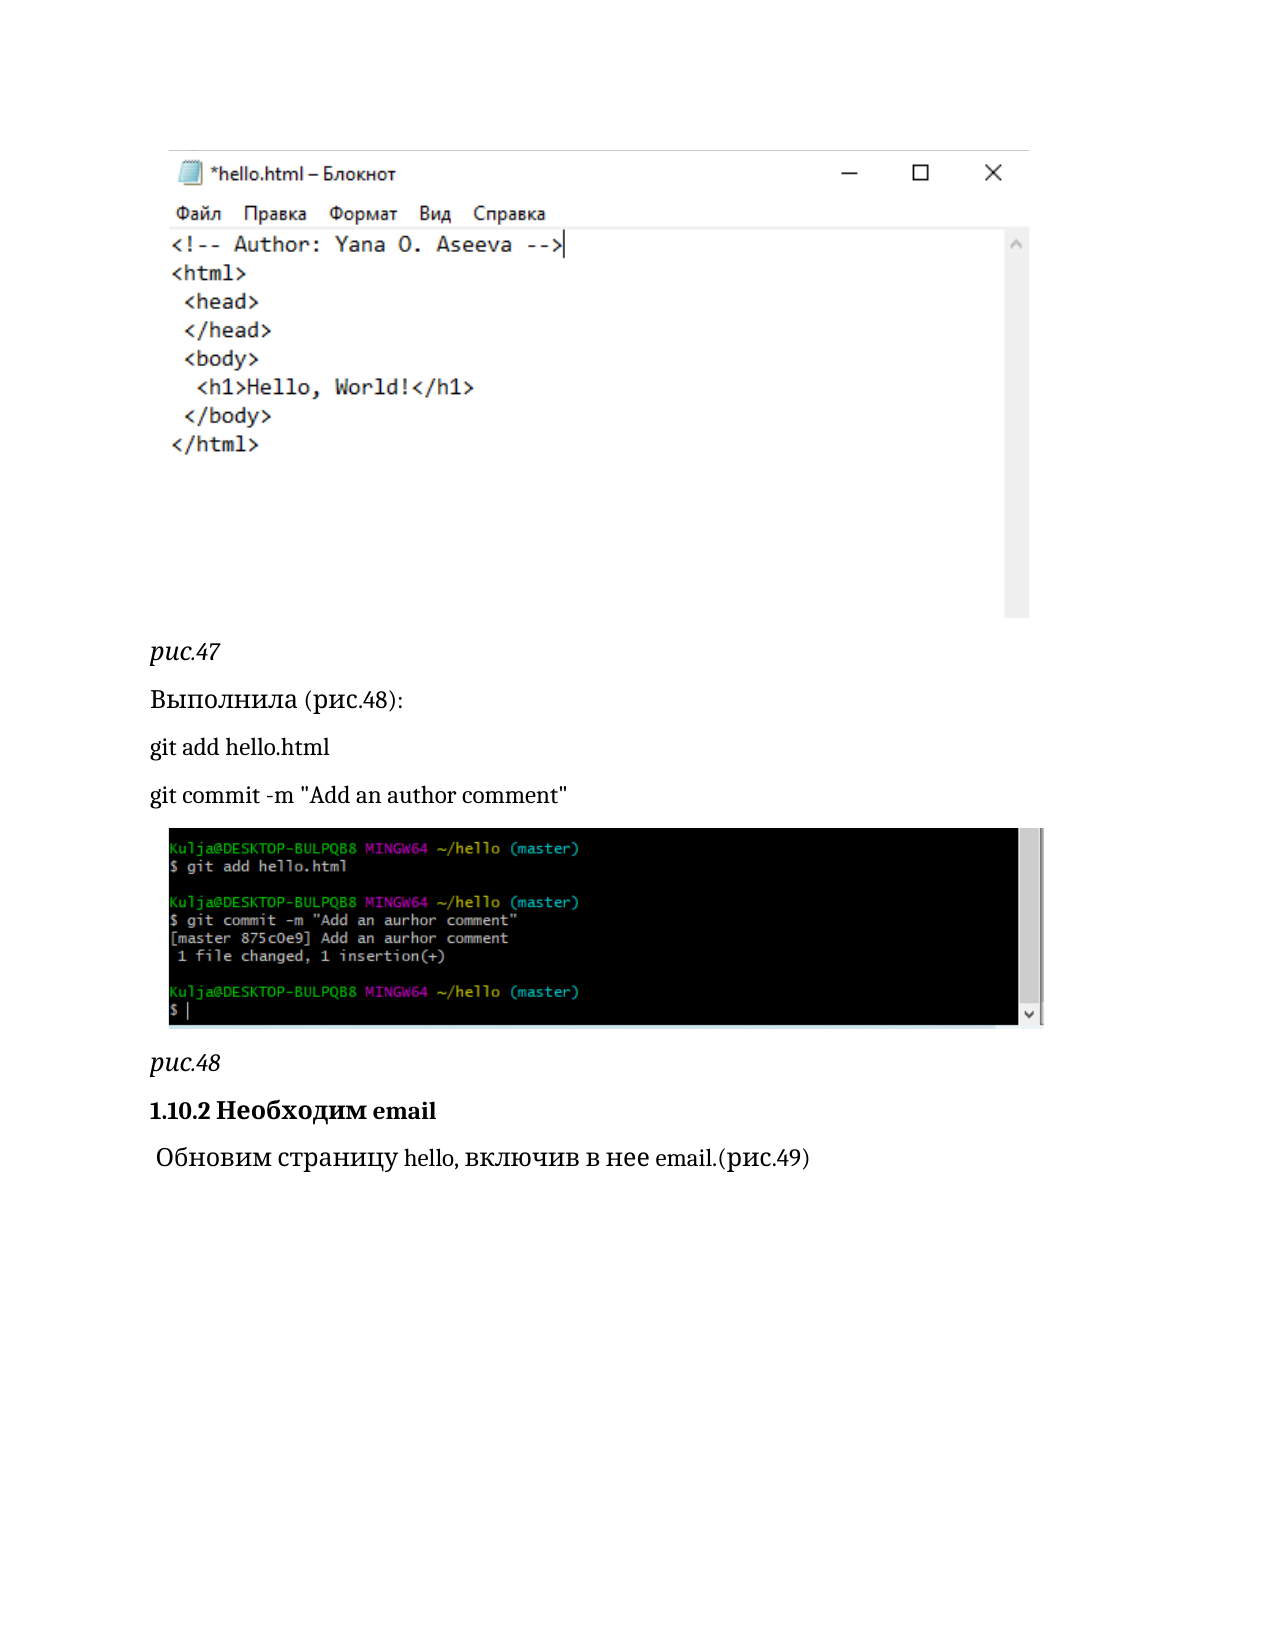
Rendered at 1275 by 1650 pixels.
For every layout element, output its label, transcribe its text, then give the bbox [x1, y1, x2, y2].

text Обновим страницу hello, включив в нее email.(рис.49) [150, 1144, 1125, 1173]
text git add hello.html [150, 733, 1125, 762]
text рис.47 [150, 638, 1125, 667]
text Выполнила (рис.48): [150, 686, 1125, 714]
picture [168, 828, 1044, 1029]
text 1.10.2 Необходим email [150, 1097, 1125, 1126]
picture [168, 150, 1030, 618]
text git commit -m "Add an author comment" [150, 781, 1125, 809]
text рис.48 [150, 1049, 1125, 1078]
